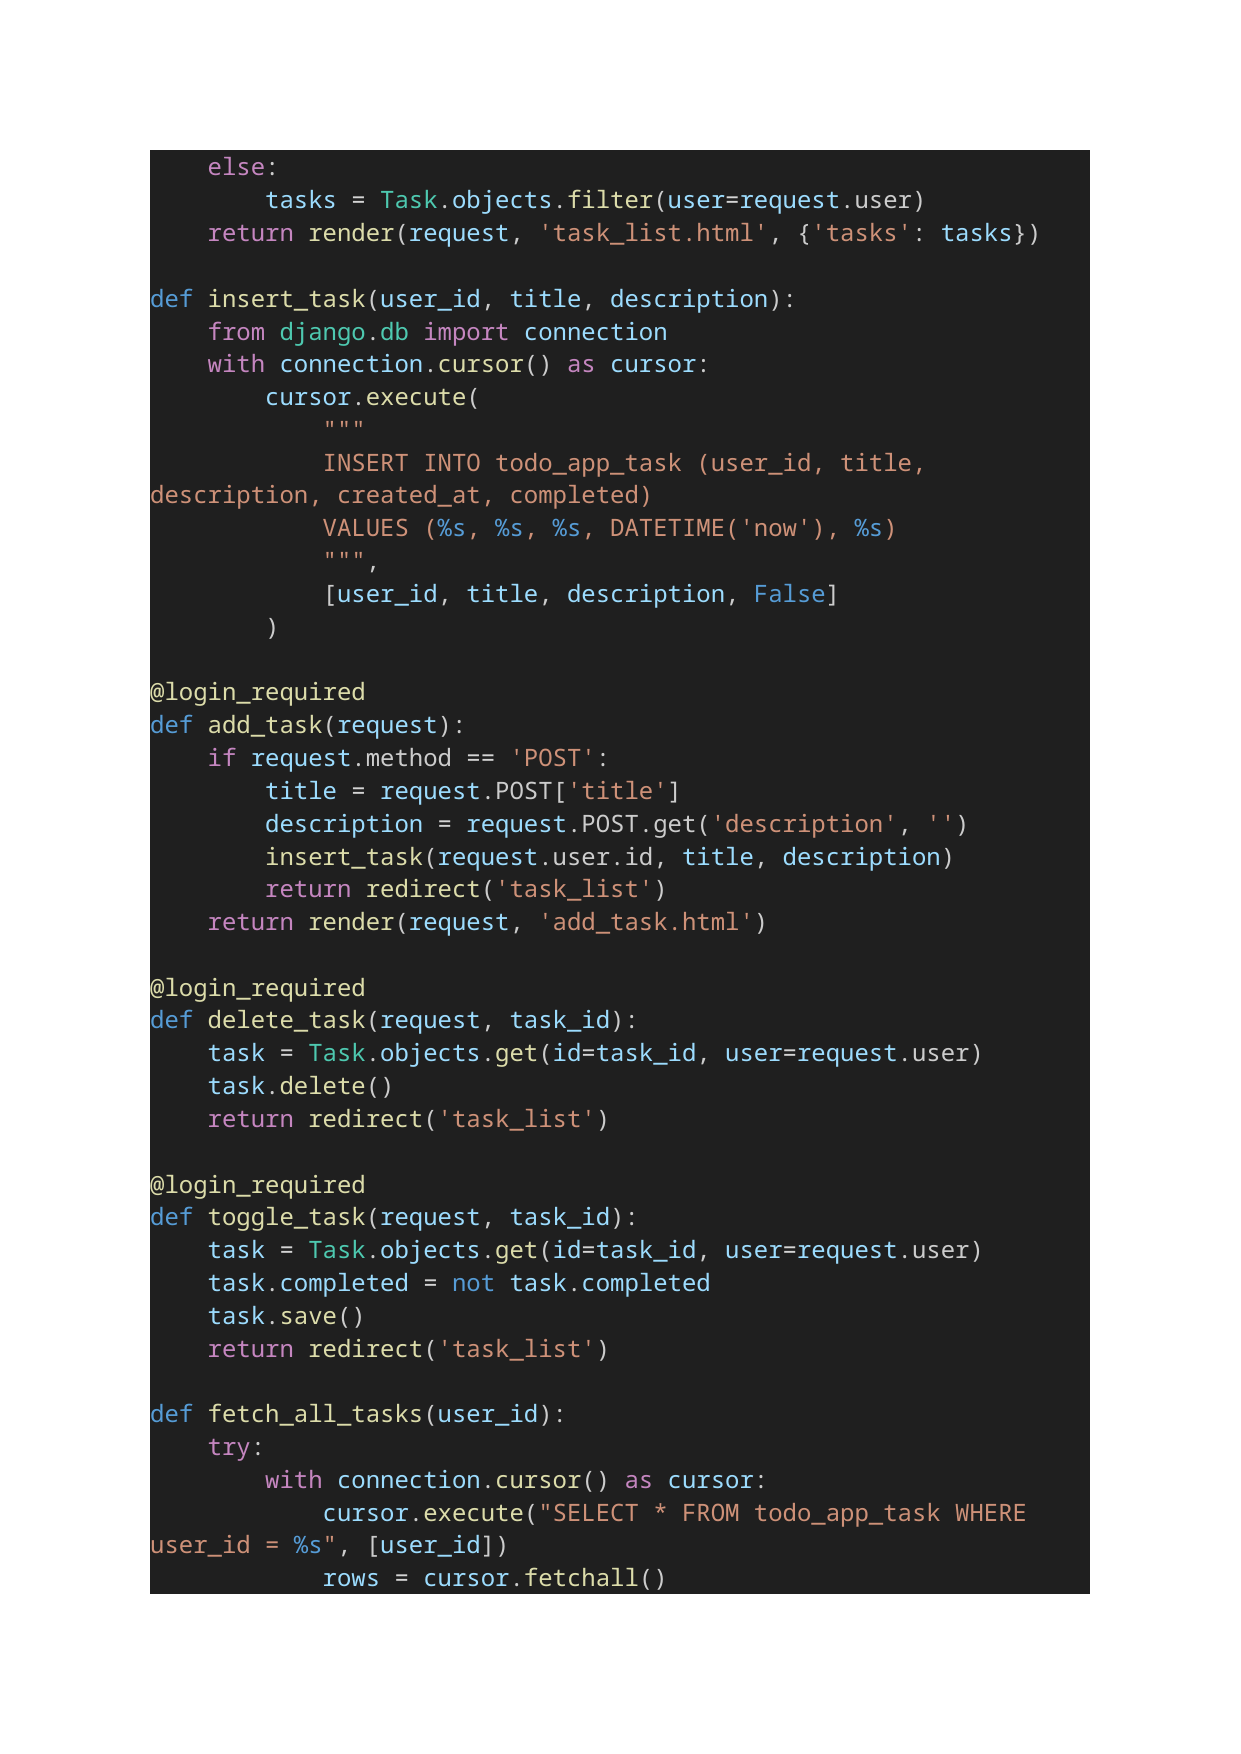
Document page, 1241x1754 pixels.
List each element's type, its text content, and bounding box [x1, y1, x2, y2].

text from django.db import connection [150, 314, 1090, 347]
text cursor.execute("SELECT * FROM todo_app_task WHERE user_id = %s", [user_id]) [150, 1495, 1090, 1561]
text if request.method == 'POST': [150, 741, 1090, 773]
text return redirect('task_list') [150, 1102, 1090, 1134]
text with connection.cursor() as cursor: [150, 1462, 1090, 1495]
text task = Task.objects.get(id=task_id, user=request.user) [150, 1233, 1090, 1266]
text title = request.POST['title'] [150, 773, 1090, 806]
text ) [150, 609, 1090, 642]
text return redirect('task_list') [150, 1331, 1090, 1364]
text tasks = Task.objects.filter(user=request.user) [150, 183, 1090, 216]
text def fetch_all_tasks(user_id): [150, 1397, 1090, 1430]
text INSERT INTO todo_app_task (user_id, title, description, created_at, completed) [150, 445, 1090, 511]
text """ [150, 412, 1090, 445]
text """, [150, 544, 1090, 577]
text task.completed = not task.completed [150, 1266, 1090, 1298]
text VALUES (%s, %s, %s, DATETIME('now'), %s) [150, 511, 1090, 544]
text insert_task(request.user.id, title, description) [150, 839, 1090, 872]
text def insert_task(user_id, title, description): [150, 281, 1090, 314]
text def delete_task(request, task_id): [150, 1003, 1090, 1036]
text cursor.execute( [150, 380, 1090, 412]
text else: [150, 150, 1090, 183]
text return render(request, 'task_list.html', {'tasks': tasks}) [150, 216, 1090, 248]
text return render(request, 'add_task.html') [150, 905, 1090, 937]
text @login_required [150, 1167, 1090, 1200]
text @login_required [150, 675, 1090, 708]
text with connection.cursor() as cursor: [150, 347, 1090, 380]
text def toggle_task(request, task_id): [150, 1200, 1090, 1233]
text task.save() [150, 1298, 1090, 1331]
text description = request.POST.get('description', '') [150, 806, 1090, 839]
text task.delete() [150, 1069, 1090, 1102]
text [user_id, title, description, False] [150, 577, 1090, 609]
text task = Task.objects.get(id=task_id, user=request.user) [150, 1036, 1090, 1069]
text return redirect('task_list') [150, 872, 1090, 905]
text def add_task(request): [150, 708, 1090, 741]
text @login_required [150, 970, 1090, 1003]
text try: [150, 1430, 1090, 1462]
text rows = cursor.fetchall() [150, 1561, 1090, 1594]
